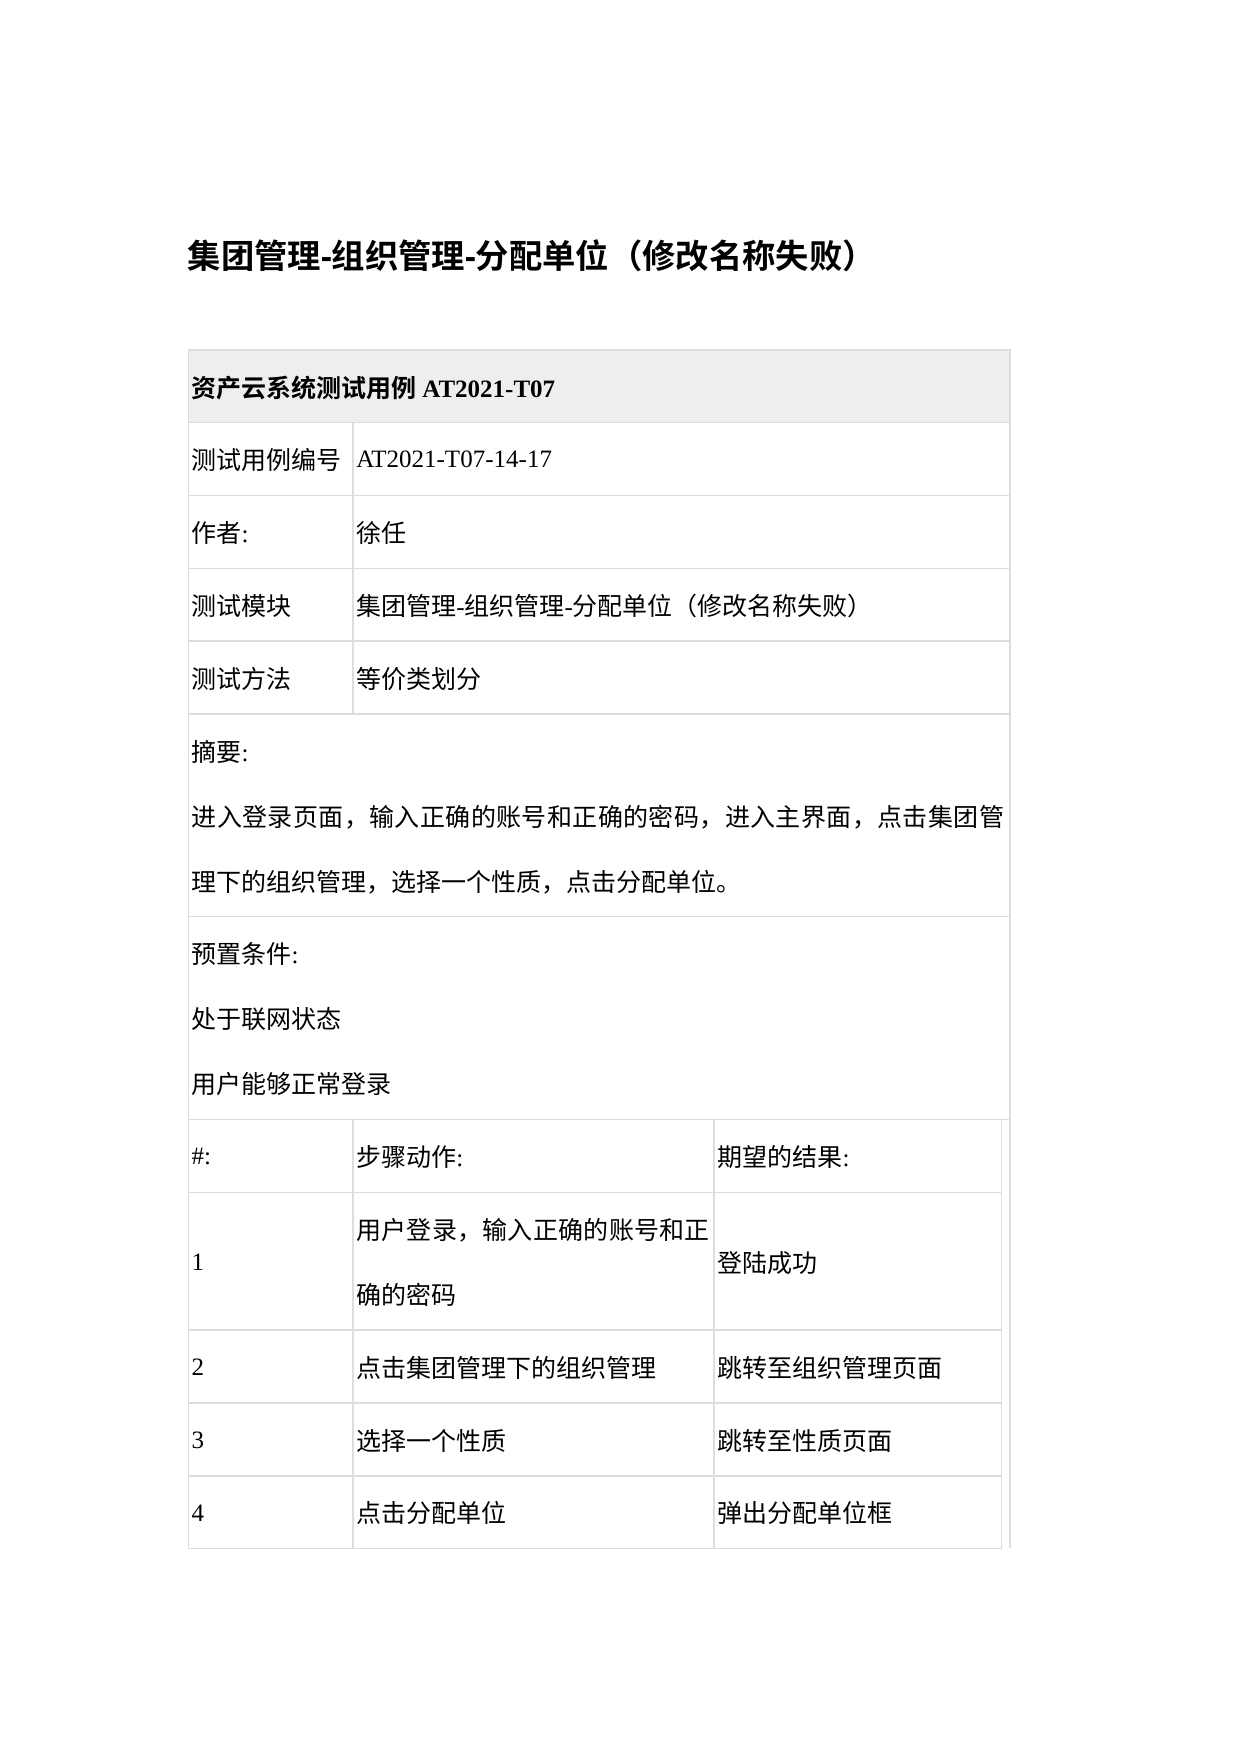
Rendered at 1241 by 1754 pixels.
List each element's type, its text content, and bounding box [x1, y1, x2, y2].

table_cell #: [189, 1120, 352, 1191]
table_cell [1002, 1475, 1009, 1548]
table_cell 集团管理-组织管理-分配单位（修改名称失败） [354, 569, 1009, 640]
table_cell 登陆成功 [715, 1193, 1001, 1329]
table_cell 摘要: 进入登录页面，输入正确的账号和正确的密码，进入主界面，点击集团管理下的组织管理，选择一个性质，点击分配单位。 [189, 715, 1009, 916]
table_cell 点击集团管理下的组织管理 [354, 1331, 713, 1402]
table_cell 点击分配单位 [354, 1477, 713, 1548]
table_cell 弹出分配单位框 [715, 1477, 1001, 1548]
table_cell 作者: [189, 496, 352, 567]
table_cell 跳转至性质页面 [715, 1404, 1001, 1475]
table_cell [1002, 1402, 1009, 1475]
subtitle 集团管理-组织管理-分配单位（修改名称失败） [187, 222, 1053, 287]
table_header 资产云系统测试用例 AT2021-T07 [189, 351, 1009, 422]
table_cell 等价类划分 [354, 642, 1009, 713]
table_cell 步骤动作: [354, 1120, 713, 1191]
table_cell 跳转至组织管理页面 [715, 1331, 1001, 1402]
table_cell 选择一个性质 [354, 1404, 713, 1475]
table_cell [1002, 1191, 1009, 1329]
table_cell 测试方法 [189, 642, 352, 713]
table_cell 3 [189, 1404, 352, 1475]
table_cell 用户登录，输入正确的账号和正确的密码 [354, 1193, 713, 1329]
table_cell [1002, 1329, 1009, 1402]
table_cell 徐任 [354, 496, 1009, 567]
table_cell AT2021-T07-14-17 [354, 423, 1009, 494]
table_cell 期望的结果: [715, 1120, 1001, 1191]
table_cell [1002, 1120, 1009, 1191]
table_cell 测试用例编号 [189, 423, 352, 494]
table_cell 4 [189, 1477, 352, 1548]
table_cell 测试模块 [189, 569, 352, 640]
table_cell 1 [189, 1193, 352, 1329]
table_cell 预置条件: 处于联网状态 用户能够正常登录 [189, 917, 1009, 1119]
table_cell 2 [189, 1331, 352, 1402]
